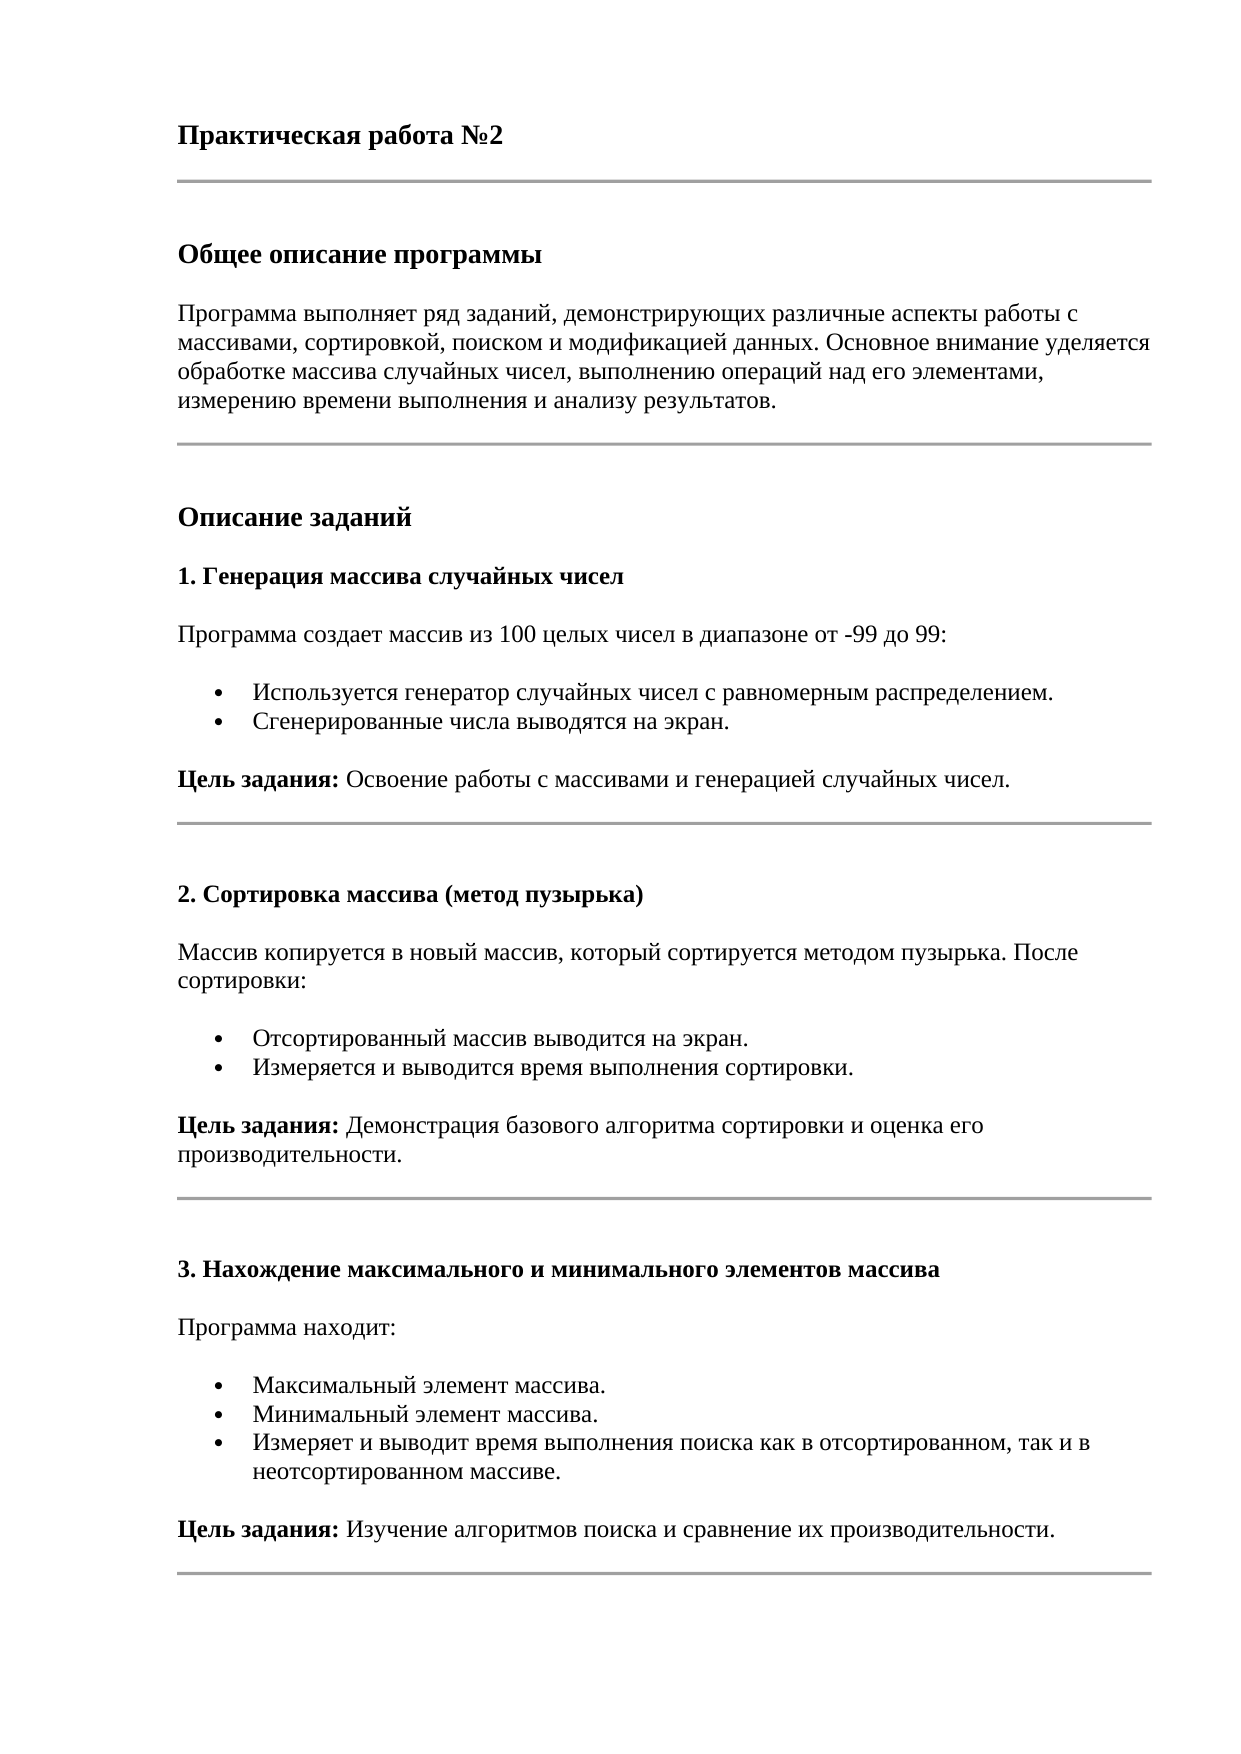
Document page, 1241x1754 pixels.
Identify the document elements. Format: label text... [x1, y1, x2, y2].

text Программа выполняет ряд заданий, демонстрирующих различные аспекты работы с массивами, сортировкой, поиском и модификацией данных. Основное внимание уделяется обработке массива случайных чисел, выполнению операций над его элементами, измерению времени выполнения и анализу результатов. [177, 298, 1152, 413]
text Описание заданий [177, 500, 1152, 532]
text Цель задания: Освоение работы с массивами и генерацией случайных чисел. [177, 764, 1152, 793]
list Используется генератор случайных чисел с равномерным распределением. [215, 677, 1152, 706]
text Цель задания: Изучение алгоритмов поиска и сравнение их производительности. [177, 1514, 1152, 1543]
text 3. Нахождение максимального и минимального элементов массива [177, 1254, 1152, 1283]
text Практическая работа №2 [177, 118, 1152, 151]
text Цель задания: Демонстрация базового алгоритма сортировки и оценка его производительности. [177, 1110, 1152, 1168]
text Программа создает массив из 100 целых чисел в диапазоне от -99 до 99: [177, 619, 1152, 648]
list Сгенерированные числа выводятся на экран. [215, 706, 1152, 735]
list Максимальный элемент массива. [215, 1370, 1152, 1399]
list Измеряется и выводится время выполнения сортировки. [215, 1052, 1152, 1081]
list Минимальный элемент массива. [215, 1399, 1152, 1427]
list Отсортированный массив выводится на экран. [215, 1023, 1152, 1052]
text 1. Генерация массива случайных чисел [177, 561, 1152, 590]
text 2. Сортировка массива (метод пузырька) [177, 879, 1152, 908]
list Измеряет и выводит время выполнения поиска как в отсортированном, так и в неотсортированном массиве. [215, 1427, 1152, 1485]
text Программа находит: [177, 1312, 1152, 1341]
text Общее описание программы [177, 237, 1152, 269]
text Массив копируется в новый массив, который сортируется методом пузырька. После сортировки: [177, 937, 1152, 994]
